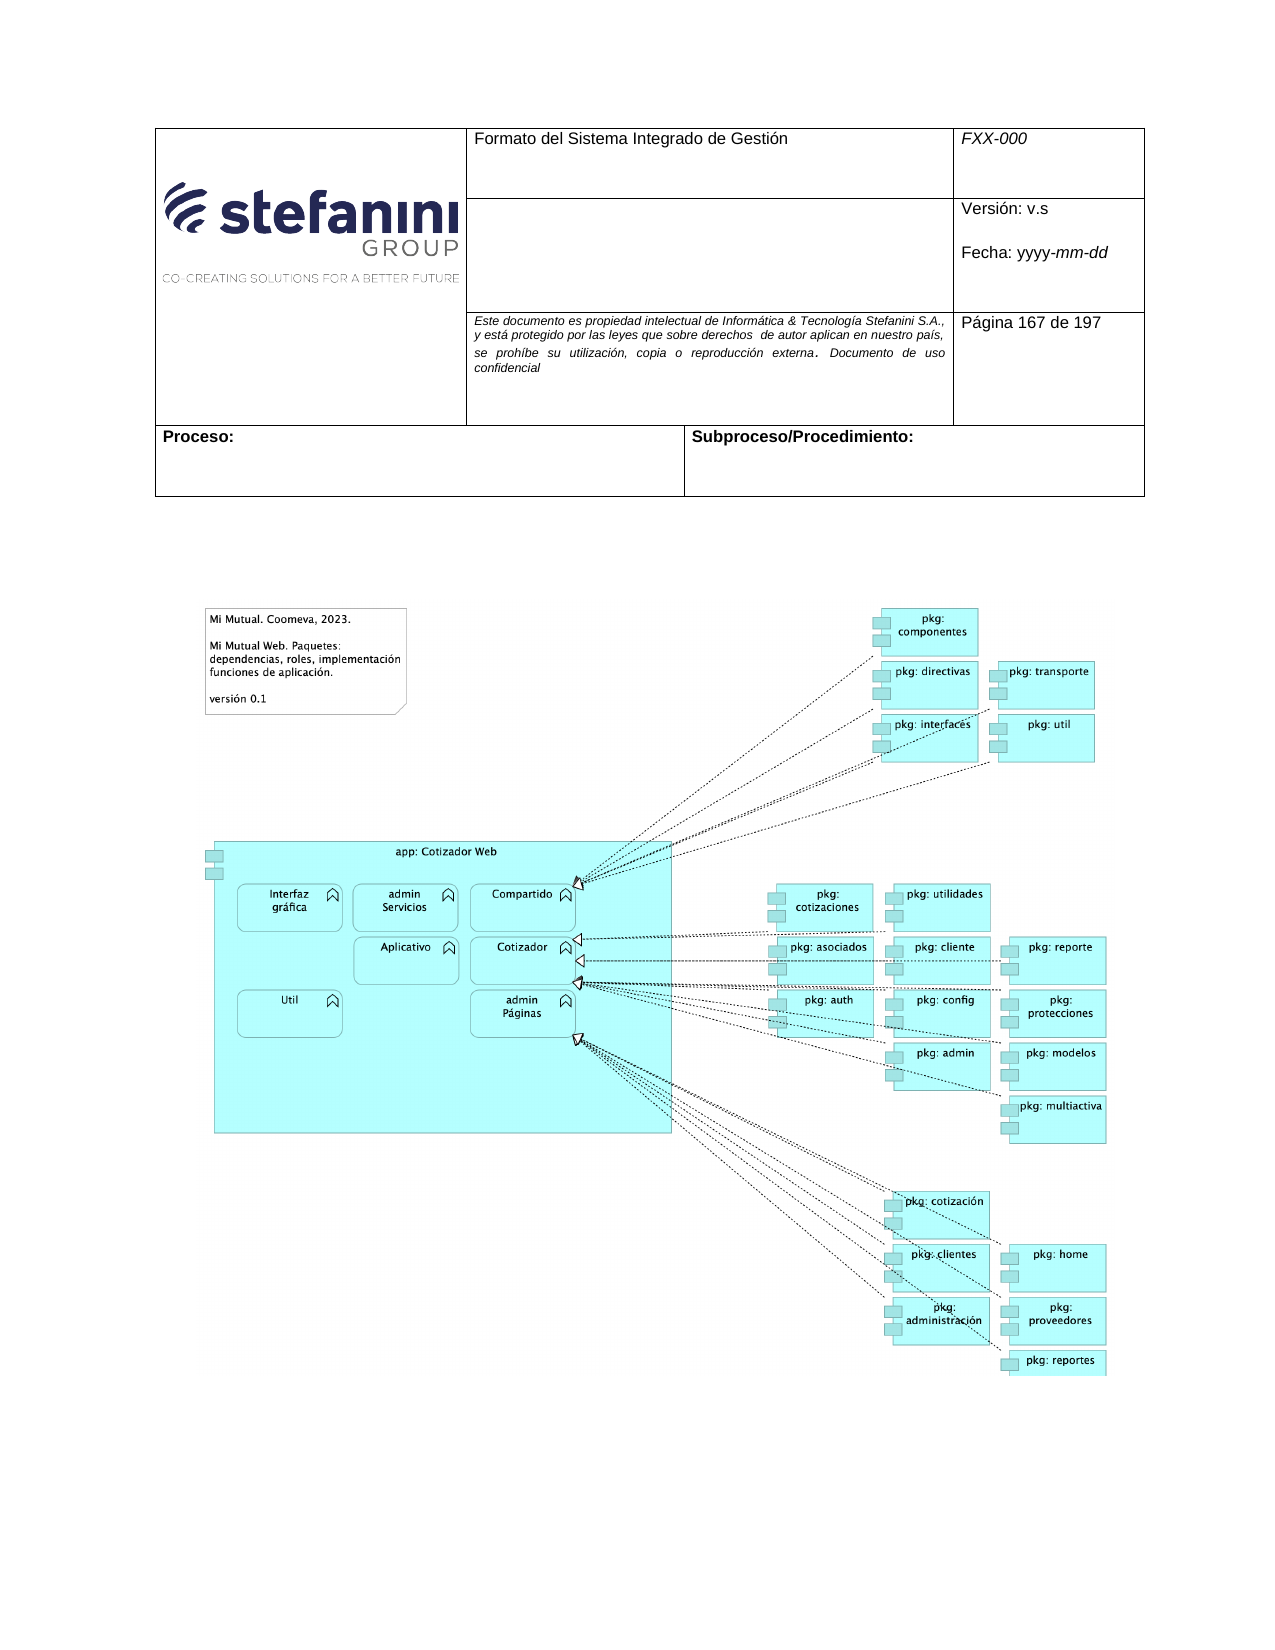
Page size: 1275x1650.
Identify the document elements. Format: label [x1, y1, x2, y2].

picture [196, 599, 1115, 1376]
picture [162, 182, 460, 286]
